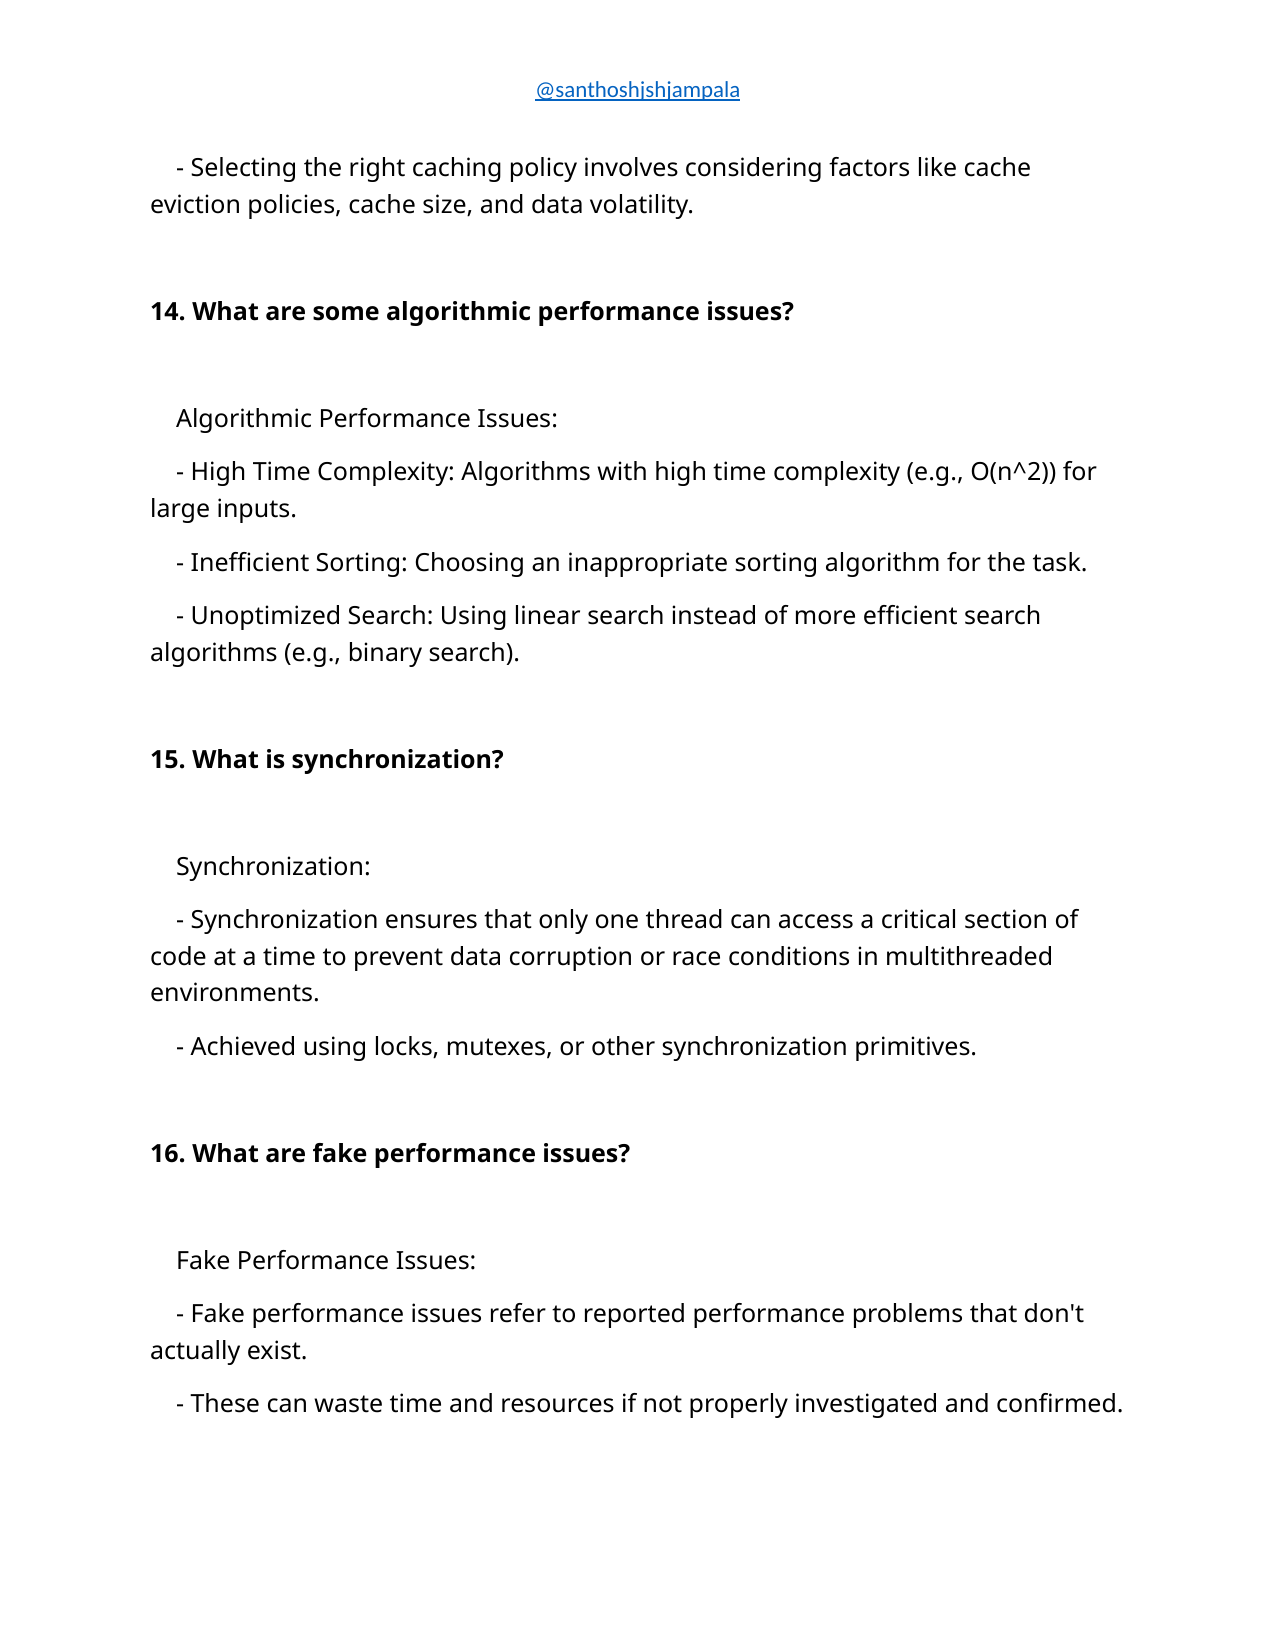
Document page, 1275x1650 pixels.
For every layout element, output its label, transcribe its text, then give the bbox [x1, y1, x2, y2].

text 16. What are fake performance issues? [150, 1135, 1125, 1169]
text - Unoptimized Search: Using linear search instead of more efficient search algorithms (e.g., binary search). [150, 598, 1125, 668]
text - Inefficient Sorting: Choosing an inappropriate sorting algorithm for the task. [150, 544, 1125, 578]
text - These can waste time and resources if not properly investigated and confirmed. [150, 1386, 1125, 1420]
text - Synchronization ensures that only one thread can access a critical section of code at a time to prevent data corruption or race conditions in multithreaded environments. [150, 902, 1125, 1009]
text - Selecting the right caching policy involves considering factors like cache eviction policies, cache size, and data volatility. [150, 150, 1125, 221]
text 14. What are some algorithmic performance issues? [150, 294, 1125, 328]
text 15. What is synchronization? [150, 741, 1125, 775]
text Fake Performance Issues: [150, 1242, 1125, 1276]
text - High Time Complexity: Algorithms with high time complexity (e.g., O(n^2)) for large inputs. [150, 454, 1125, 525]
text - Achieved using locks, mutexes, or other synchronization primitives. [150, 1028, 1125, 1063]
text Synchronization: [150, 848, 1125, 882]
text - Fake performance issues refer to reported performance problems that don't actually exist. [150, 1296, 1125, 1367]
text Algorithmic Performance Issues: [150, 401, 1125, 434]
